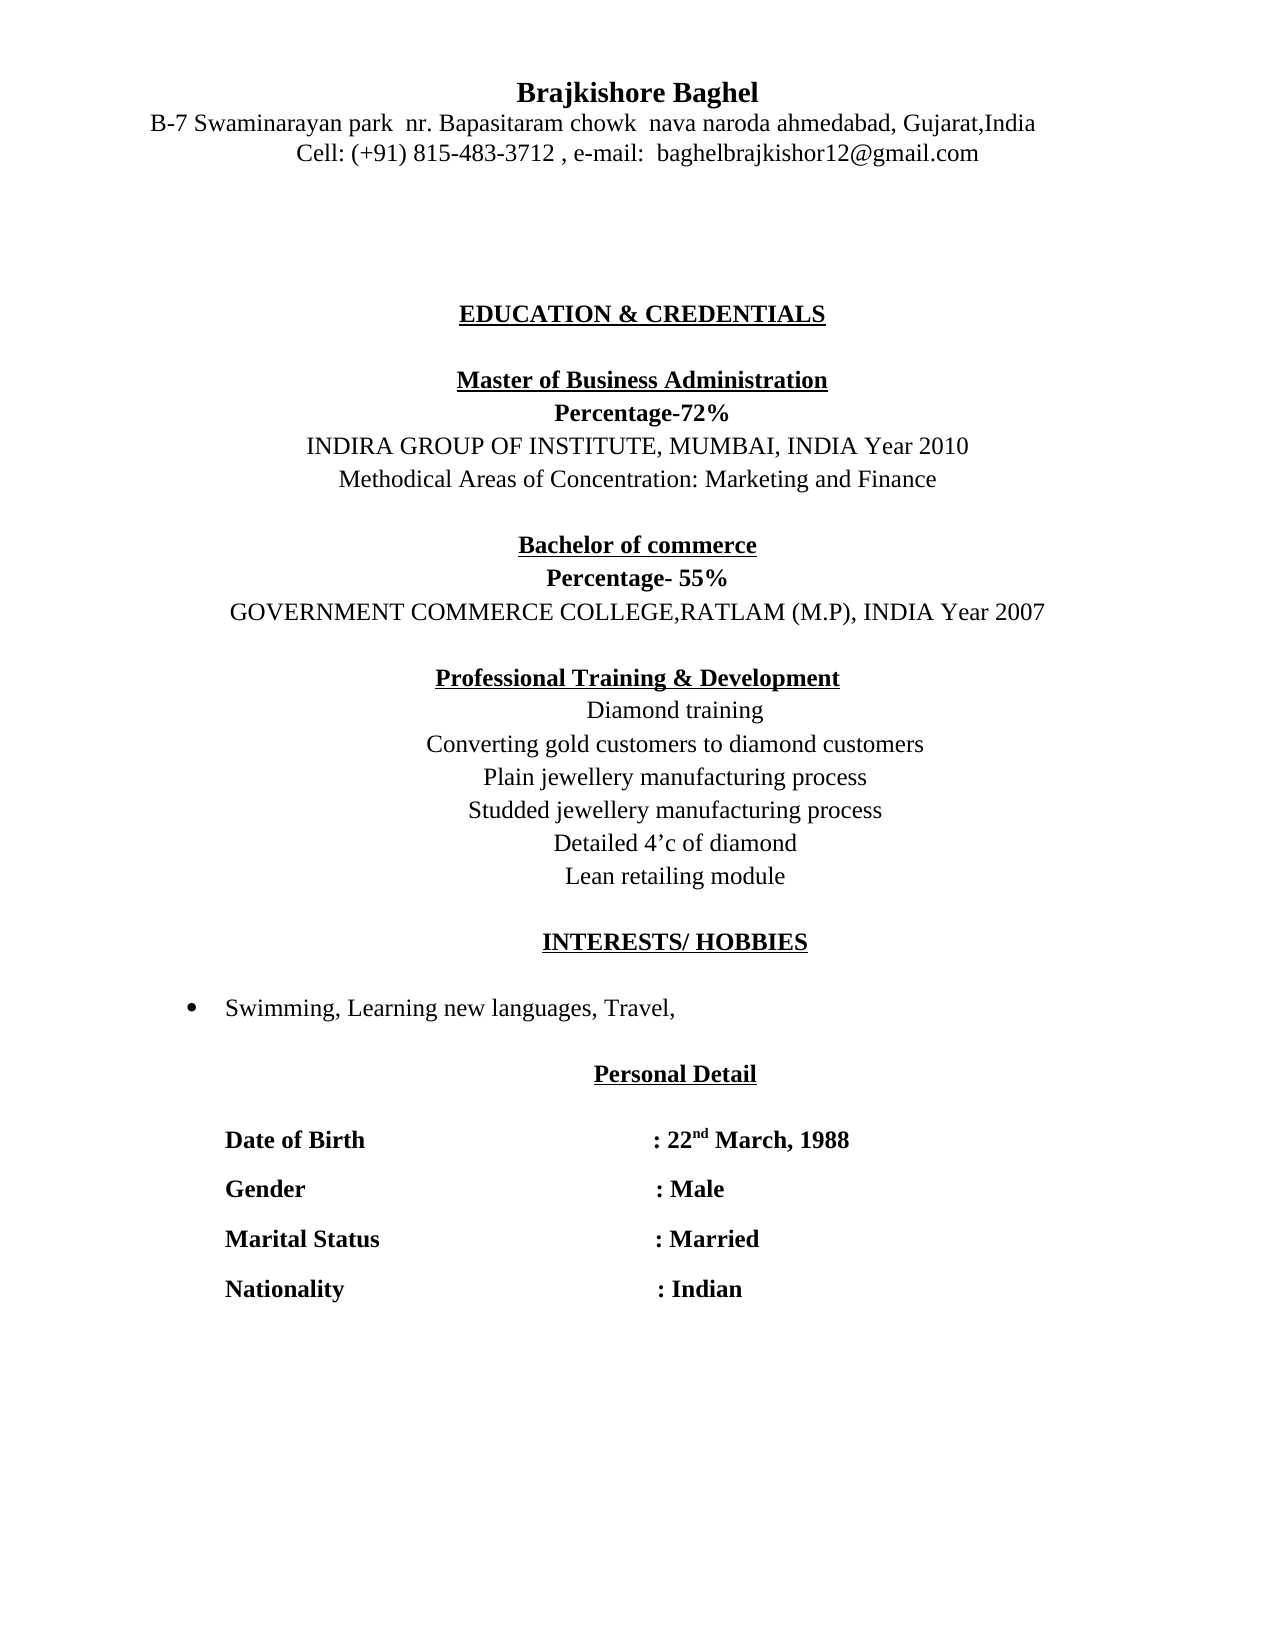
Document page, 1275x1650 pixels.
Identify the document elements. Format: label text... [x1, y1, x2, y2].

list Lean retailing module [225, 861, 1125, 889]
text Methodical Areas of Concentration: Marketing and Finance [150, 464, 1125, 493]
list Converting gold customers to diamond customers [225, 729, 1125, 757]
list Marital Status : Married [141, 1224, 1200, 1253]
text Master of Business Administration [159, 365, 1125, 394]
text INDIRA GROUP OF INSTITUTE, MUMBAI, INDIA Year 2010 [150, 431, 1125, 460]
text Professional Training & Development [150, 663, 1125, 691]
text EDUCATION & CREDENTIALS [159, 299, 1125, 328]
list Gender : Male [141, 1174, 1200, 1203]
text Percentage- 55% [150, 563, 1125, 592]
list Nationality : Indian [141, 1274, 1200, 1302]
text Percentage-72% [159, 398, 1125, 427]
text GOVERNMENT COMMERCE COLLEGE,RATLAM (M.P), INDIA Year 2007 [150, 597, 1125, 625]
list Plain jewellery manufacturing process [225, 762, 1125, 790]
text Bachelor of commerce [150, 531, 1125, 559]
list INTERESTS/ HOBBIES [225, 927, 1125, 956]
list Personal Detail [225, 1059, 1125, 1088]
list Swimming, Learning new languages, Travel, [187, 993, 1125, 1022]
list Diamond training [225, 696, 1125, 724]
list Studded jewellery manufacturing process [225, 795, 1125, 823]
list Detailed 4’c of diamond [225, 828, 1125, 856]
list Date of Birth : 22nd March, 1988 [141, 1125, 1200, 1154]
